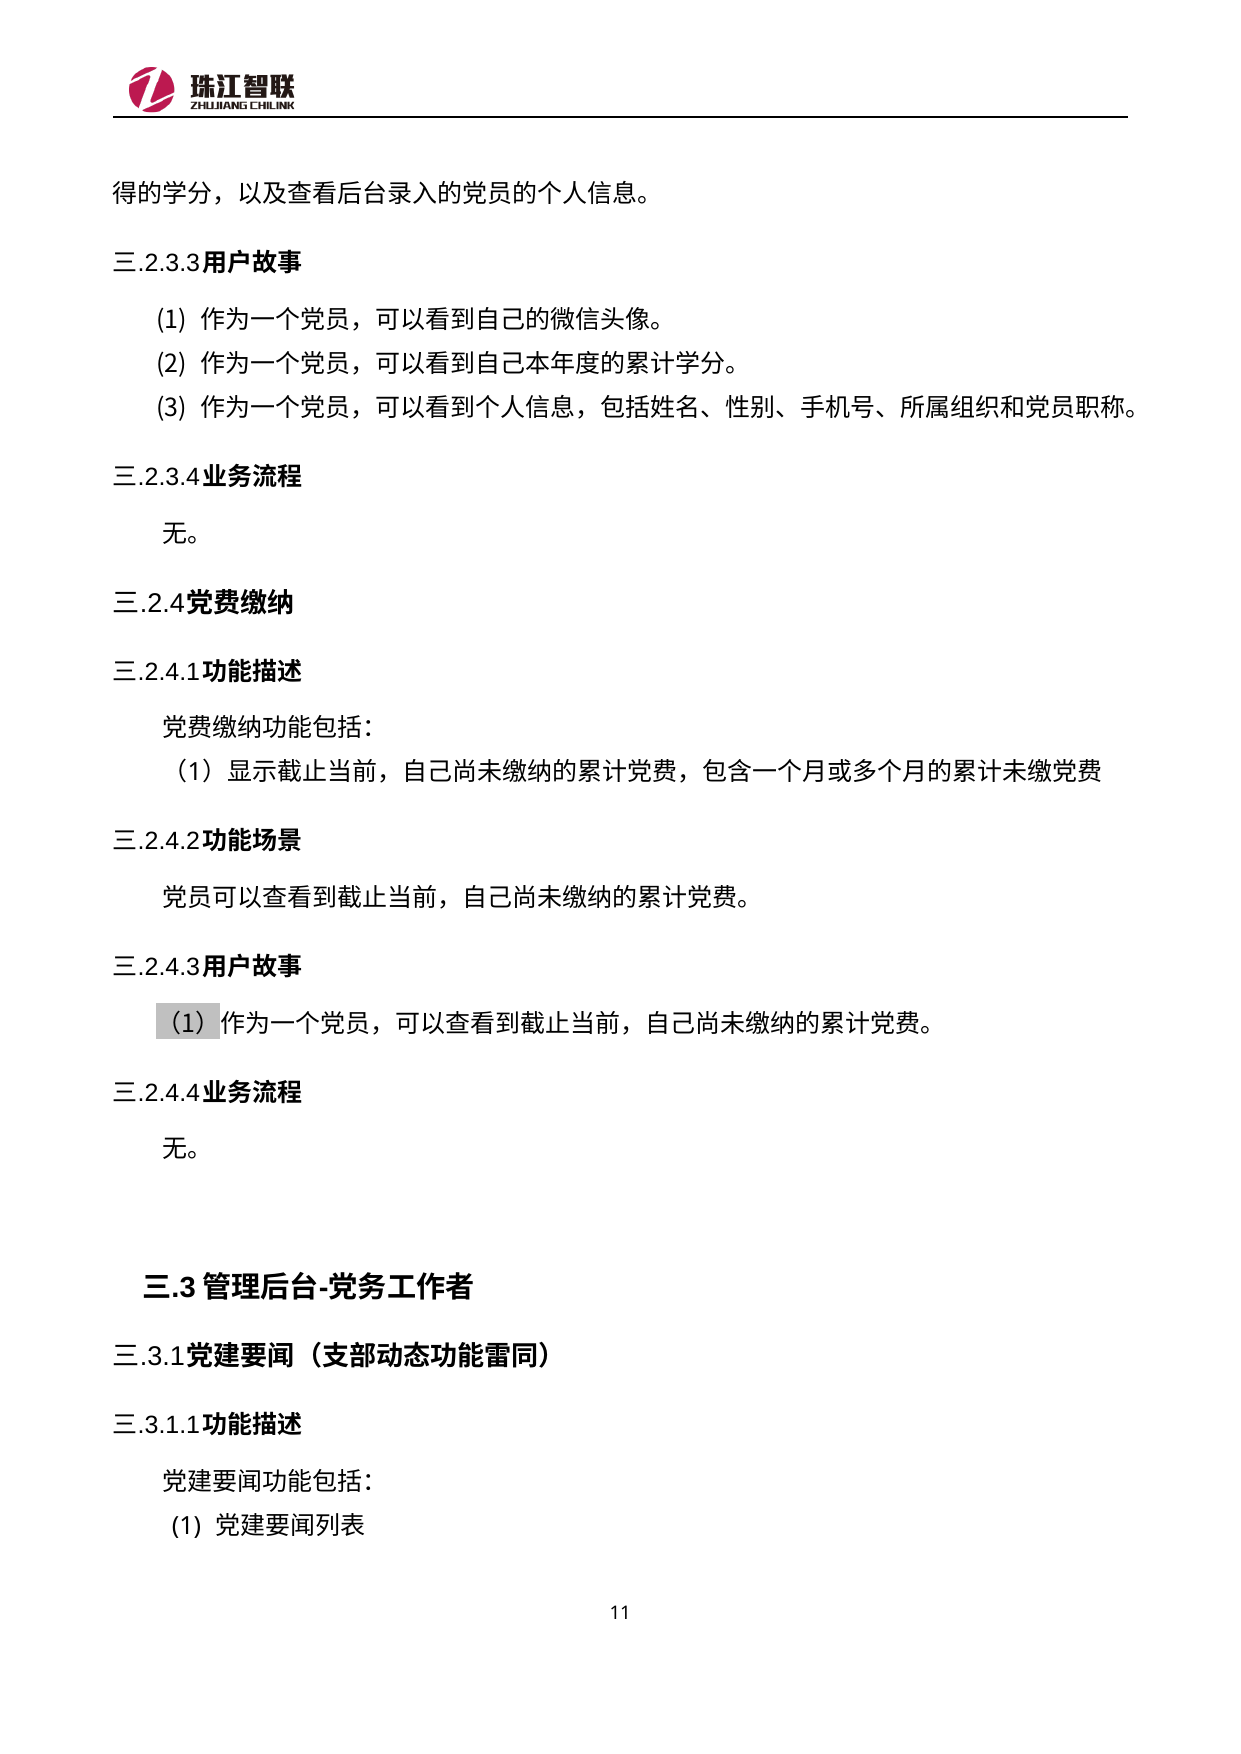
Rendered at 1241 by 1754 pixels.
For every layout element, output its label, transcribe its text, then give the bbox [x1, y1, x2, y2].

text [112, 170, 1128, 214]
subtitle 业务流程 [112, 1068, 1128, 1112]
list 作为一个党员，可以看到自己本年度的累计学分。 [156, 339, 1128, 383]
subtitle 功能描述 [112, 1401, 1128, 1445]
subtitle 用户故事 [112, 943, 1128, 987]
list 作为一个党员，可以看到自己的微信头像。 [156, 295, 1128, 339]
subtitle 业务流程 [112, 453, 1128, 497]
text （1）显示截止当前，自己尚未缴纳的累计党费，包含一个月或多个月的累计未缴党费 [112, 748, 1128, 792]
subtitle 功能场景 [112, 817, 1128, 861]
text 无。 [112, 1125, 1128, 1169]
text 党建要闻功能包括： [112, 1458, 1128, 1502]
subtitle 管理后台-党务工作者 [142, 1263, 1128, 1307]
subtitle 党费缴纳 [112, 578, 1128, 622]
subtitle 党建要闻（支部动态功能雷同） [112, 1332, 1128, 1376]
subtitle 用户故事 [112, 239, 1128, 283]
list 作为一个党员，可以看到个人信息，包括姓名、性别、手机号、所属组织和党员职称。 [156, 383, 1128, 428]
text （1）作为一个党员，可以查看到截止当前，自己尚未缴纳的累计党费。 [156, 999, 1128, 1043]
text 党费缴纳功能包括： [112, 704, 1128, 748]
text 无。 [112, 509, 1128, 553]
picture [126, 58, 296, 116]
text 党员可以查看到截止当前，自己尚未缴纳的累计党费。 [112, 873, 1128, 918]
subtitle 功能描述 [112, 647, 1128, 691]
list 党建要闻列表 [172, 1502, 1128, 1546]
